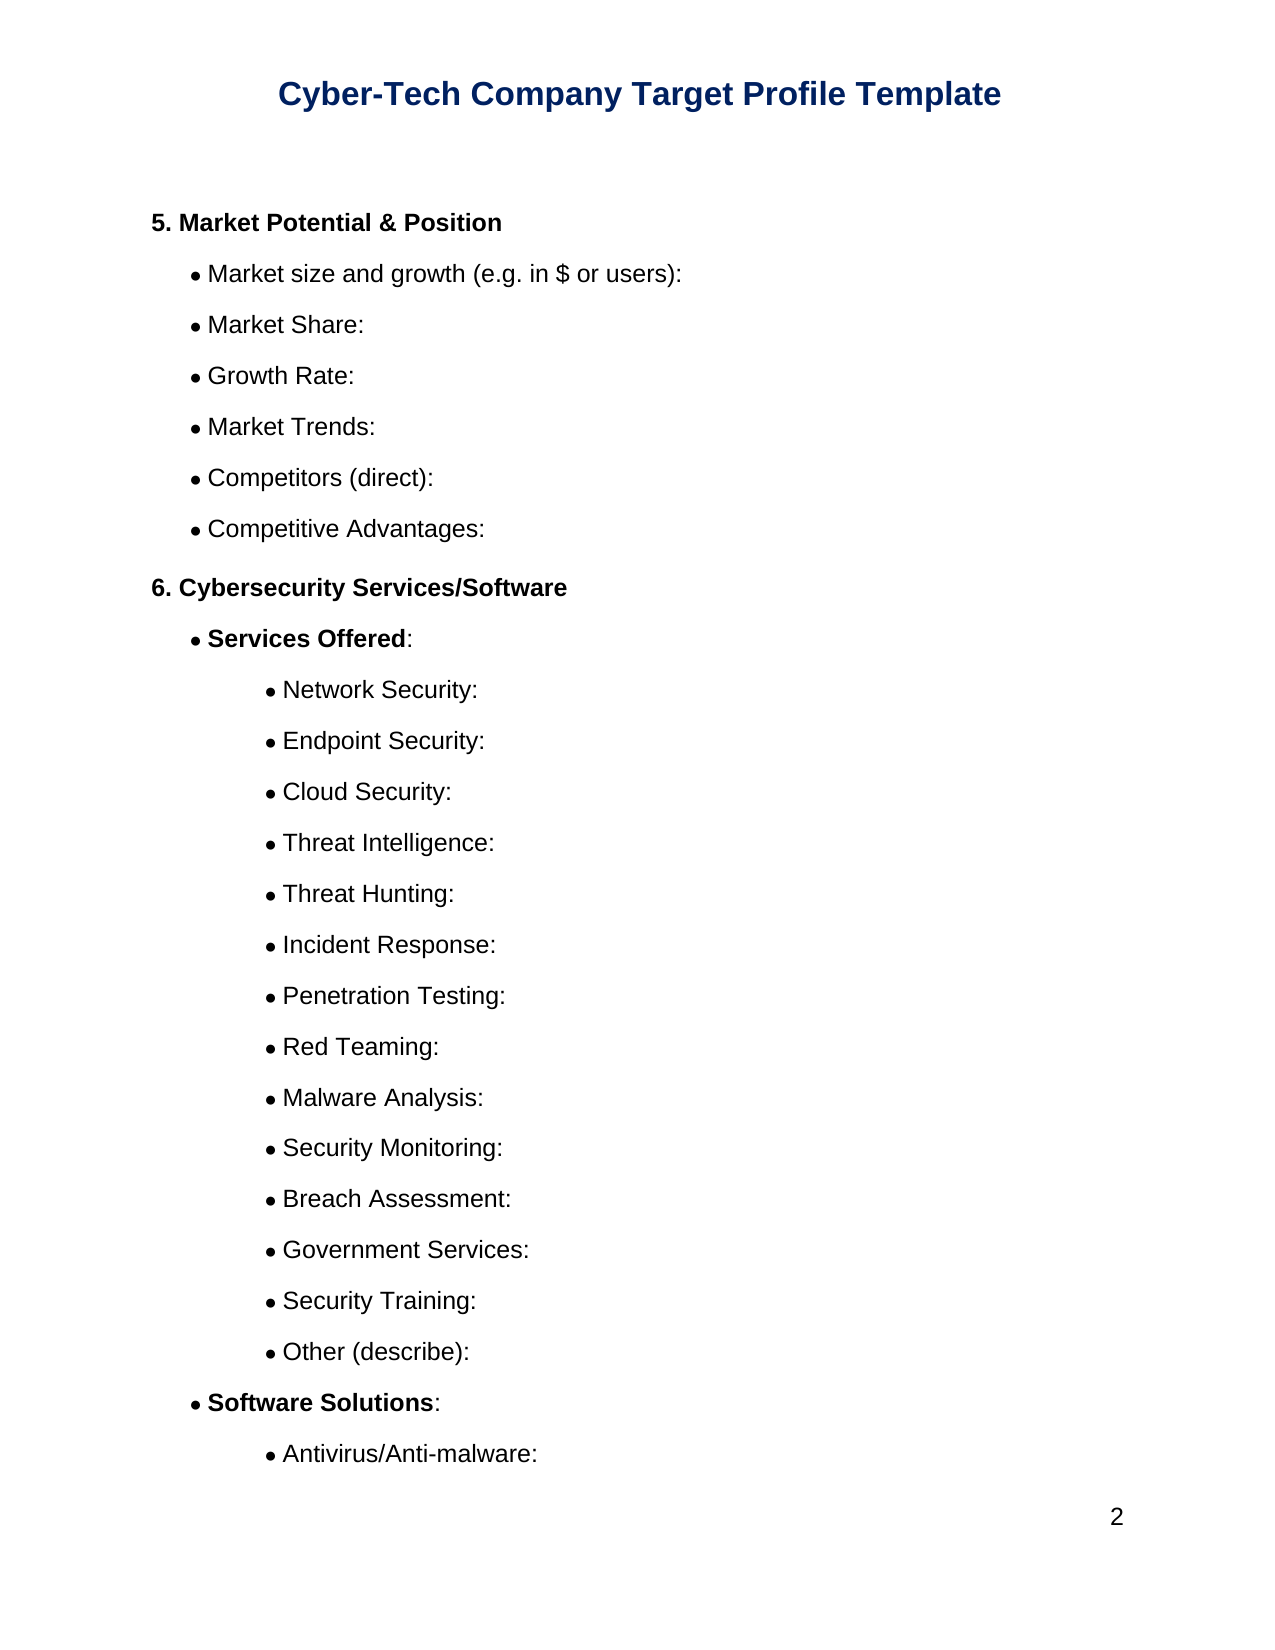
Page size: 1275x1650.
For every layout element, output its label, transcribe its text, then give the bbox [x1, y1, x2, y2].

text 2 [150, 1501, 1124, 1530]
text ● Software Solutions: [189, 1388, 1130, 1417]
text ● Other (describe): [264, 1337, 1130, 1366]
text ● Threat Hunting: [264, 879, 1130, 907]
text ● Market size and growth (e.g. in $ or users): [189, 259, 1130, 288]
text ● Antivirus/Anti-malware: [264, 1439, 1130, 1468]
text ● Red Teaming: [264, 1032, 1130, 1060]
text ● Competitors (direct): [189, 463, 1130, 492]
text ● Government Services: [264, 1235, 1130, 1264]
text ● Market Share: [189, 310, 1130, 339]
text ● Breach Assessment: [264, 1184, 1130, 1213]
text ● Services Offered: [189, 624, 1130, 653]
text 6. Cybersecurity Services/Software [151, 573, 1130, 602]
text ● Network Security: [264, 675, 1130, 704]
text ● Security Monitoring: [264, 1133, 1130, 1162]
text ● Threat Intelligence: [264, 828, 1130, 857]
text ● Endpoint Security: [264, 726, 1130, 755]
text Cyber-Tech Company Target Profile Template [150, 74, 1130, 112]
text ● Competitive Advantages: [189, 514, 1130, 543]
text ● Growth Rate: [189, 361, 1130, 390]
text ● Security Training: [264, 1286, 1130, 1315]
text 5. Market Potential & Position [151, 208, 1130, 237]
text ● Cloud Security: [264, 777, 1130, 806]
text ● Malware Analysis: [264, 1082, 1130, 1111]
text ● Penetration Testing: [264, 981, 1130, 1009]
text ● Market Trends: [189, 412, 1130, 441]
text ● Incident Response: [264, 930, 1130, 958]
